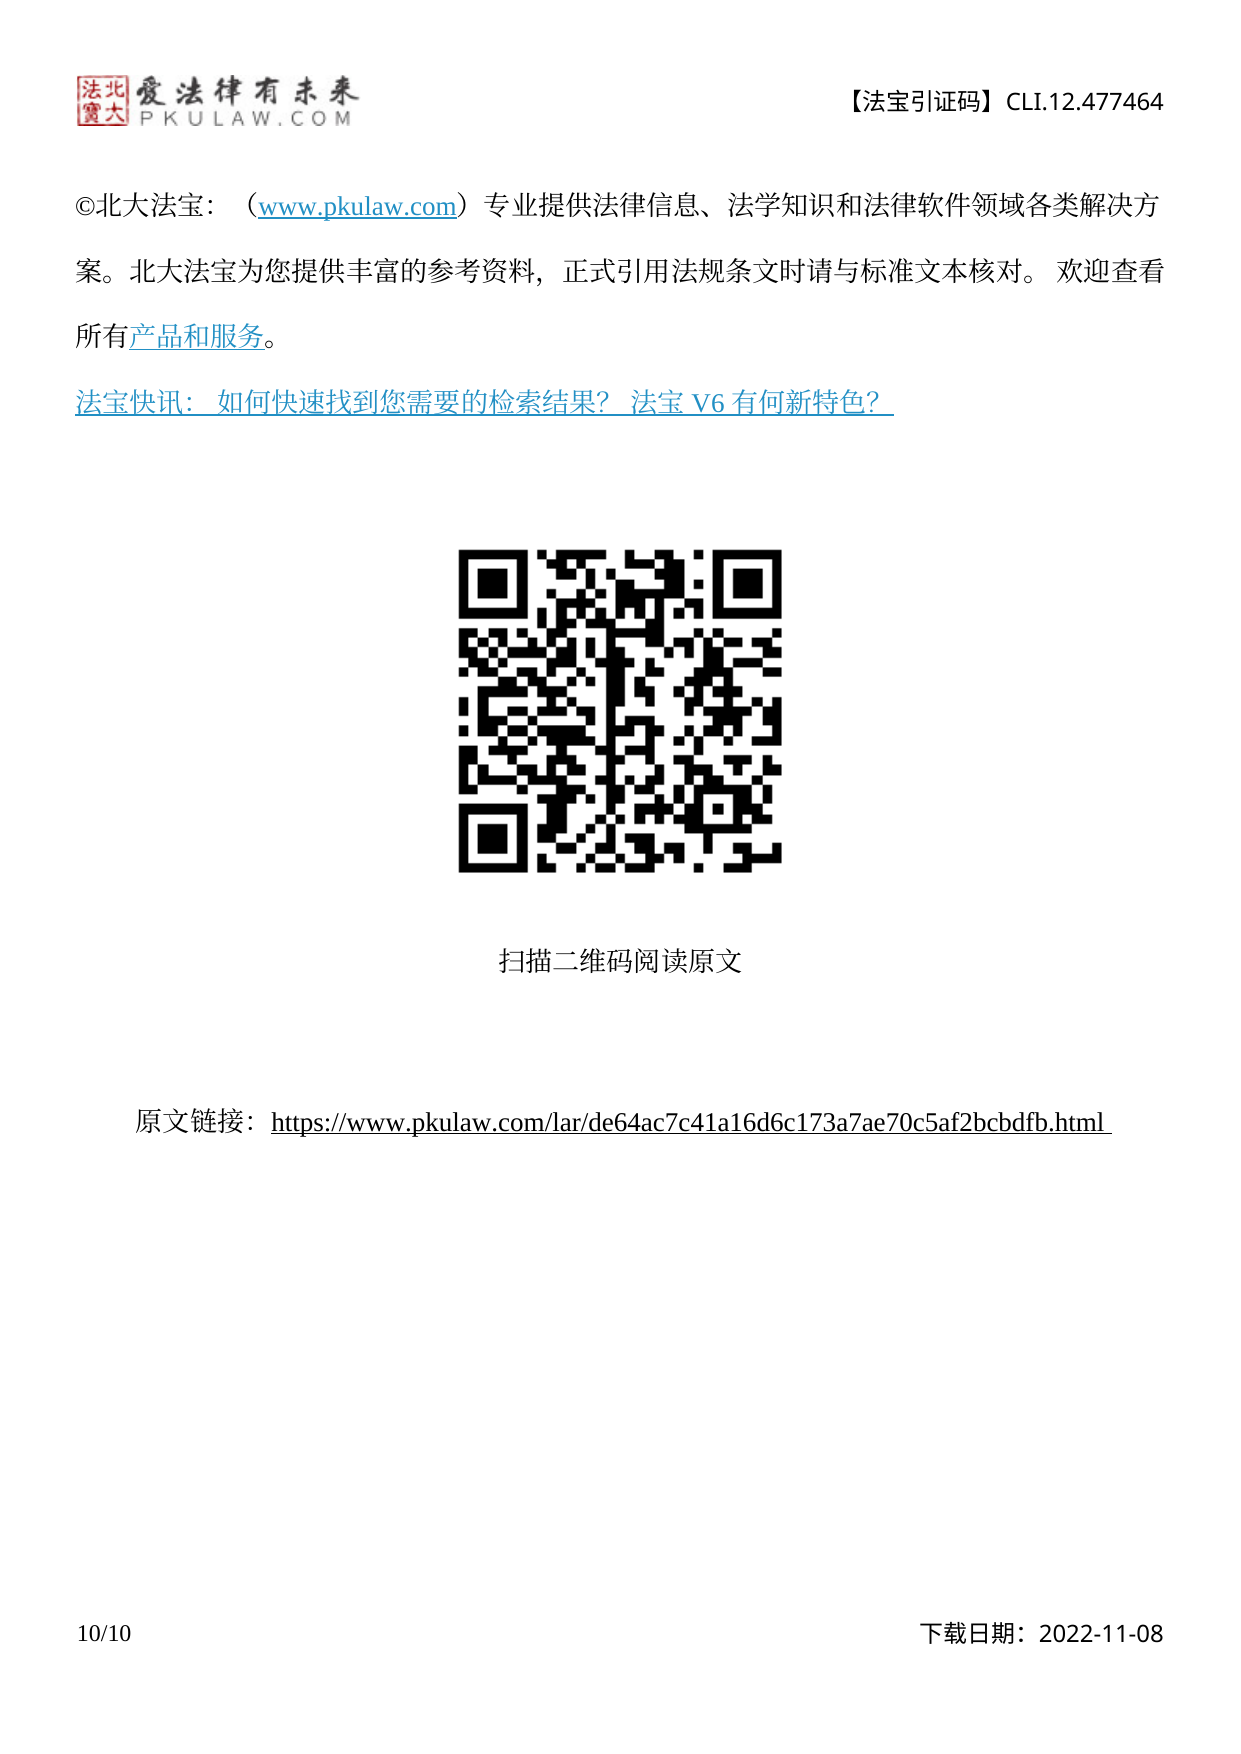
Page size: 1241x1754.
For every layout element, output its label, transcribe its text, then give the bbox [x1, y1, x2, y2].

text 扫描二维码阅读原文 [169, 912, 1071, 978]
picture [76, 75, 361, 126]
picture [420, 511, 821, 912]
text 原文链接：https://www.pkulaw.com/lar/de64ac7c41a16d6c173a7ae70c5af2bcbdfb.html [75, 1071, 1165, 1137]
text ©北大法宝：（www.pkulaw.com）专业提供法律信息、法学知识和法律软件领域各类解决方案。北大法宝为您提供丰富的参考资料，正式引用法规条文时请与标准文本核对。 欢迎查看所有产品和服务。 法宝快讯： 如何快速找到您需要的检索结果？ 法宝 V6 有何新特色？ [75, 156, 1165, 418]
